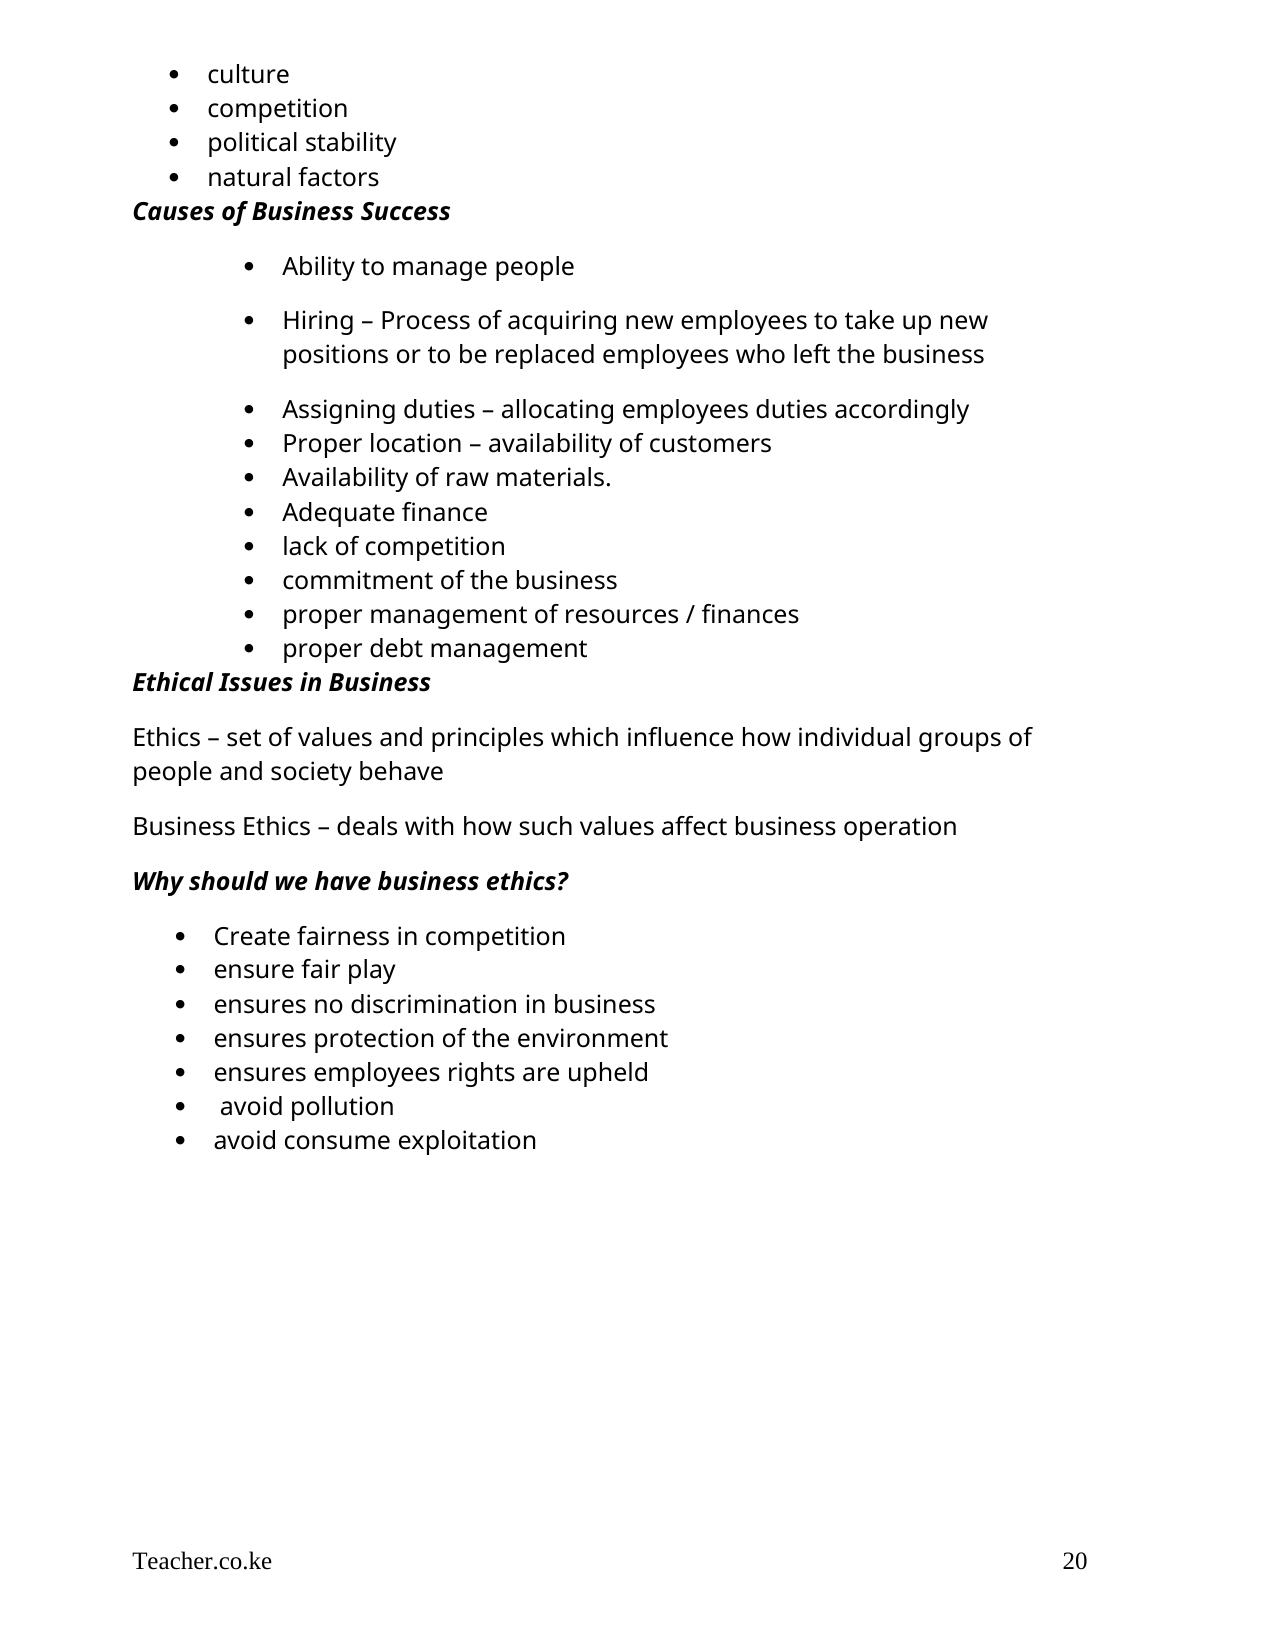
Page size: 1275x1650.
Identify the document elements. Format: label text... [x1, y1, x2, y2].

text Why should we have business ethics? [132, 863, 1087, 897]
list ensure fair play [176, 952, 1087, 986]
list Hiring – Process of acquiring new employees to take up new positions or to be replaced employees who left the business [244, 303, 1087, 371]
list Assigning duties – allocating employees duties accordingly [244, 392, 1087, 426]
list ensures protection of the environment [176, 1020, 1087, 1054]
list ensures employees rights are upheld [176, 1054, 1087, 1088]
list lack of competition [244, 528, 1087, 562]
list Proper location – availability of customers [244, 426, 1087, 460]
list Adequate finance [244, 494, 1087, 528]
list Ability to manage people [244, 248, 1087, 282]
list Availability of raw materials. [244, 460, 1087, 494]
list ensures no discrimination in business [176, 986, 1087, 1020]
list avoid consume exploitation [176, 1122, 1087, 1185]
text Business Ethics – deals with how such values affect business operation [132, 808, 1087, 842]
list natural factors [169, 159, 1087, 193]
list competition [169, 91, 1087, 125]
list Create fairness in competition [176, 918, 1087, 952]
text Ethics – set of values and principles which influence how individual groups of people and society behave [132, 719, 1087, 787]
list avoid pollution [176, 1088, 1087, 1122]
list political stability [169, 125, 1087, 159]
list proper management of resources / finances [244, 596, 1087, 630]
list proper debt management [244, 630, 1087, 664]
text Ethical Issues in Business [132, 664, 1087, 698]
list commitment of the business [244, 562, 1087, 596]
list culture [169, 57, 1087, 91]
text Causes of Business Success [132, 193, 1087, 227]
